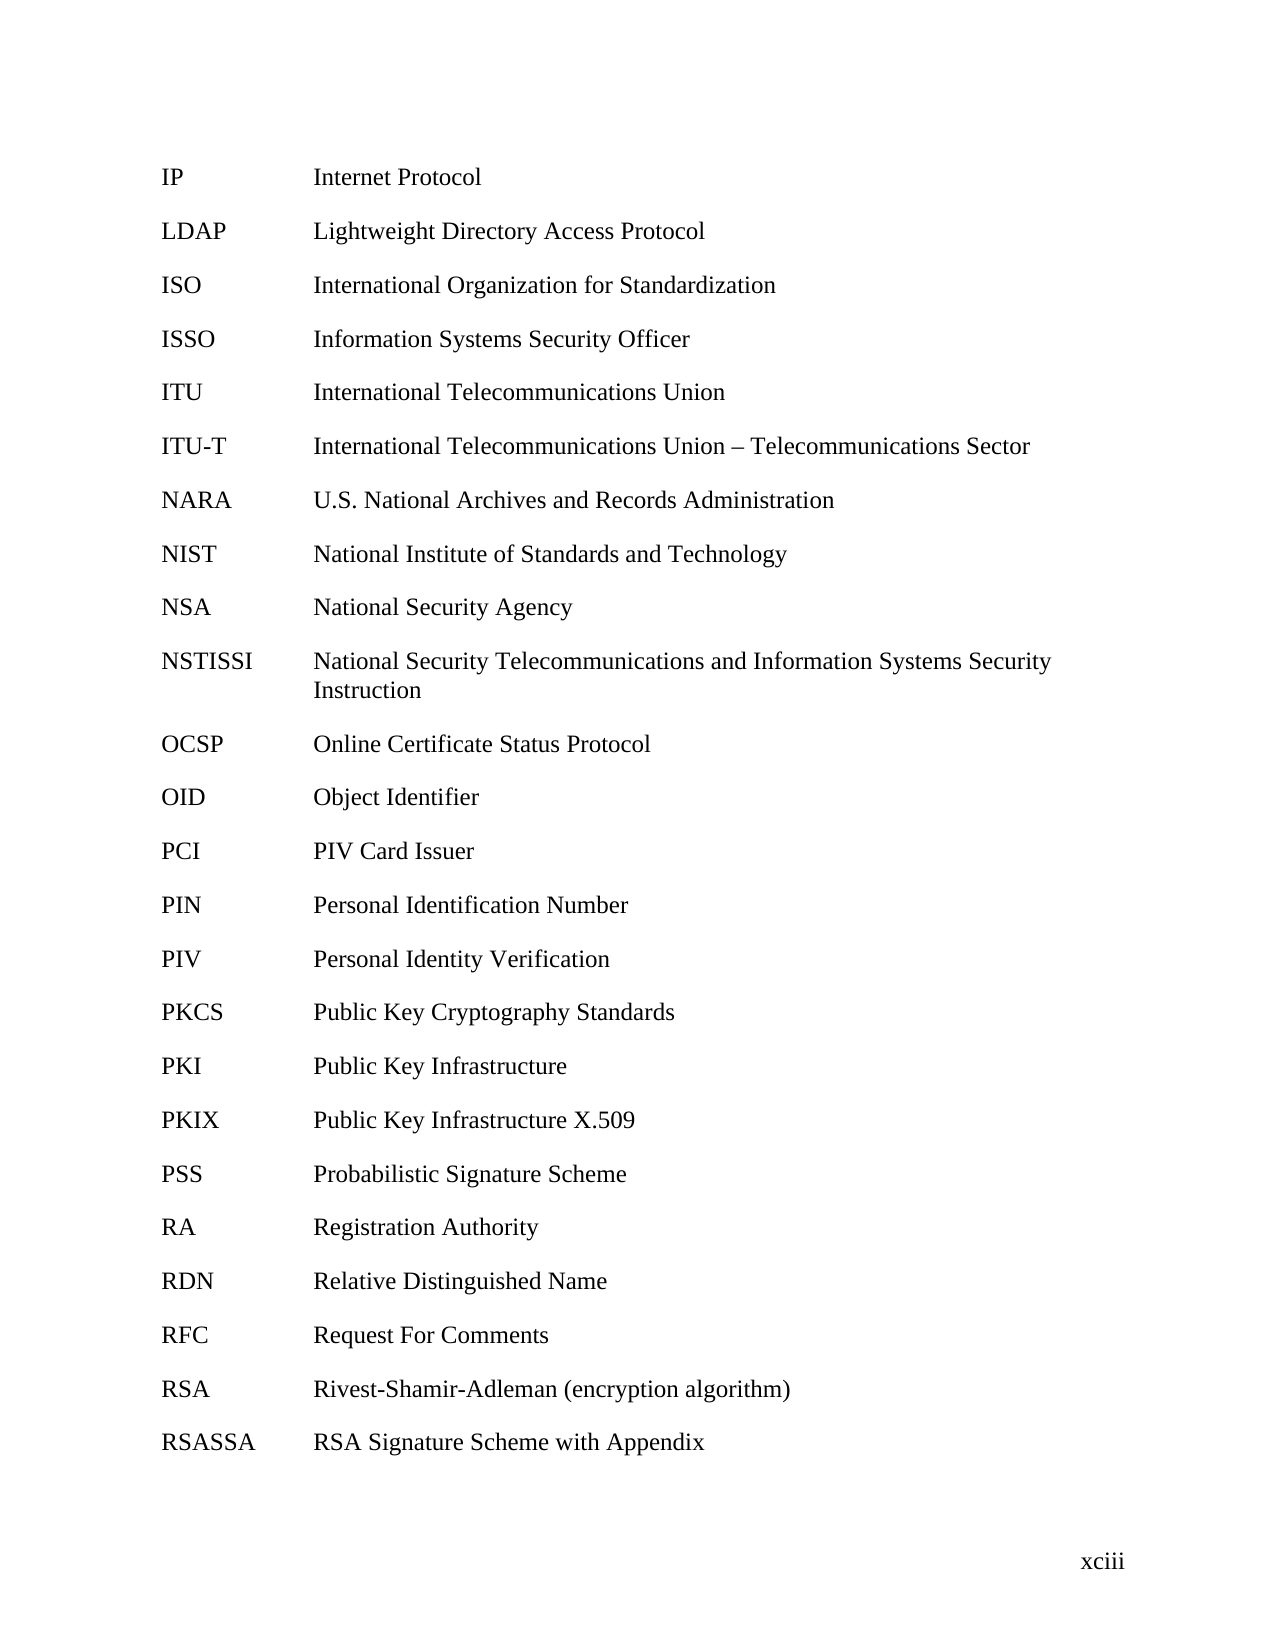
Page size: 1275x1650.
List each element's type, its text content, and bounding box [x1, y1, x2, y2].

table_cell NARA [150, 473, 302, 526]
table_cell RSA Signature Scheme with Appendix [302, 1415, 1108, 1469]
table_cell Rivest-Shamir-Adleman (encryption algorithm) [302, 1361, 1108, 1415]
table_cell PIV Card Issuer [302, 824, 1108, 877]
table_cell Relative Distinguished Name [302, 1254, 1108, 1307]
table_cell International Organization for Standardization [302, 258, 1108, 311]
table_cell OID [150, 770, 302, 824]
table_cell RA [150, 1200, 302, 1254]
table_cell PKI [150, 1039, 302, 1092]
table_cell Public Key Infrastructure X.509 [302, 1093, 1108, 1146]
table_cell Object Identifier [302, 770, 1108, 824]
table_cell NSTISSI [150, 634, 302, 716]
table_cell International Telecommunications Union [302, 365, 1108, 419]
table_cell U.S. National Archives and Records Administration [302, 473, 1108, 526]
table_cell Internet Protocol [302, 150, 1108, 204]
table_cell Lightweight Directory Access Protocol [302, 204, 1108, 257]
table_cell Registration Authority [302, 1200, 1108, 1254]
table_cell NIST [150, 526, 302, 580]
table_cell PKIX [150, 1093, 302, 1146]
table_cell NSA [150, 580, 302, 634]
table_cell ISSO [150, 311, 302, 365]
table_cell Public Key Cryptography Standards [302, 985, 1108, 1039]
table_cell PSS [150, 1146, 302, 1200]
table_cell PIN [150, 878, 302, 931]
table_cell Probabilistic Signature Scheme [302, 1146, 1108, 1200]
table_cell IP [150, 150, 302, 204]
table_cell Personal Identity Verification [302, 931, 1108, 985]
table_cell Online Certificate Status Protocol [302, 716, 1108, 770]
table_cell ISO [150, 258, 302, 311]
table_cell Public Key Infrastructure [302, 1039, 1108, 1092]
table_cell National Security Agency [302, 580, 1108, 634]
table_cell LDAP [150, 204, 302, 257]
table_cell Request For Comments [302, 1308, 1108, 1361]
table_cell PKCS [150, 985, 302, 1039]
table_cell National Institute of Standards and Technology [302, 526, 1108, 580]
table_cell Personal Identification Number [302, 878, 1108, 931]
table_cell ITU-T [150, 419, 302, 472]
table_cell Information Systems Security Officer [302, 311, 1108, 365]
table_cell PIV [150, 931, 302, 985]
table_cell RSA [150, 1361, 302, 1415]
table_cell RFC [150, 1308, 302, 1361]
table_cell OCSP [150, 716, 302, 770]
table_cell RSASSA [150, 1415, 302, 1469]
table_cell RDN [150, 1254, 302, 1307]
table_cell International Telecommunications Union – Telecommunications Sector [302, 419, 1108, 472]
table_cell National Security Telecommunications and Information Systems Security Instruction [302, 634, 1108, 716]
table_cell PCI [150, 824, 302, 877]
table_cell ITU [150, 365, 302, 419]
